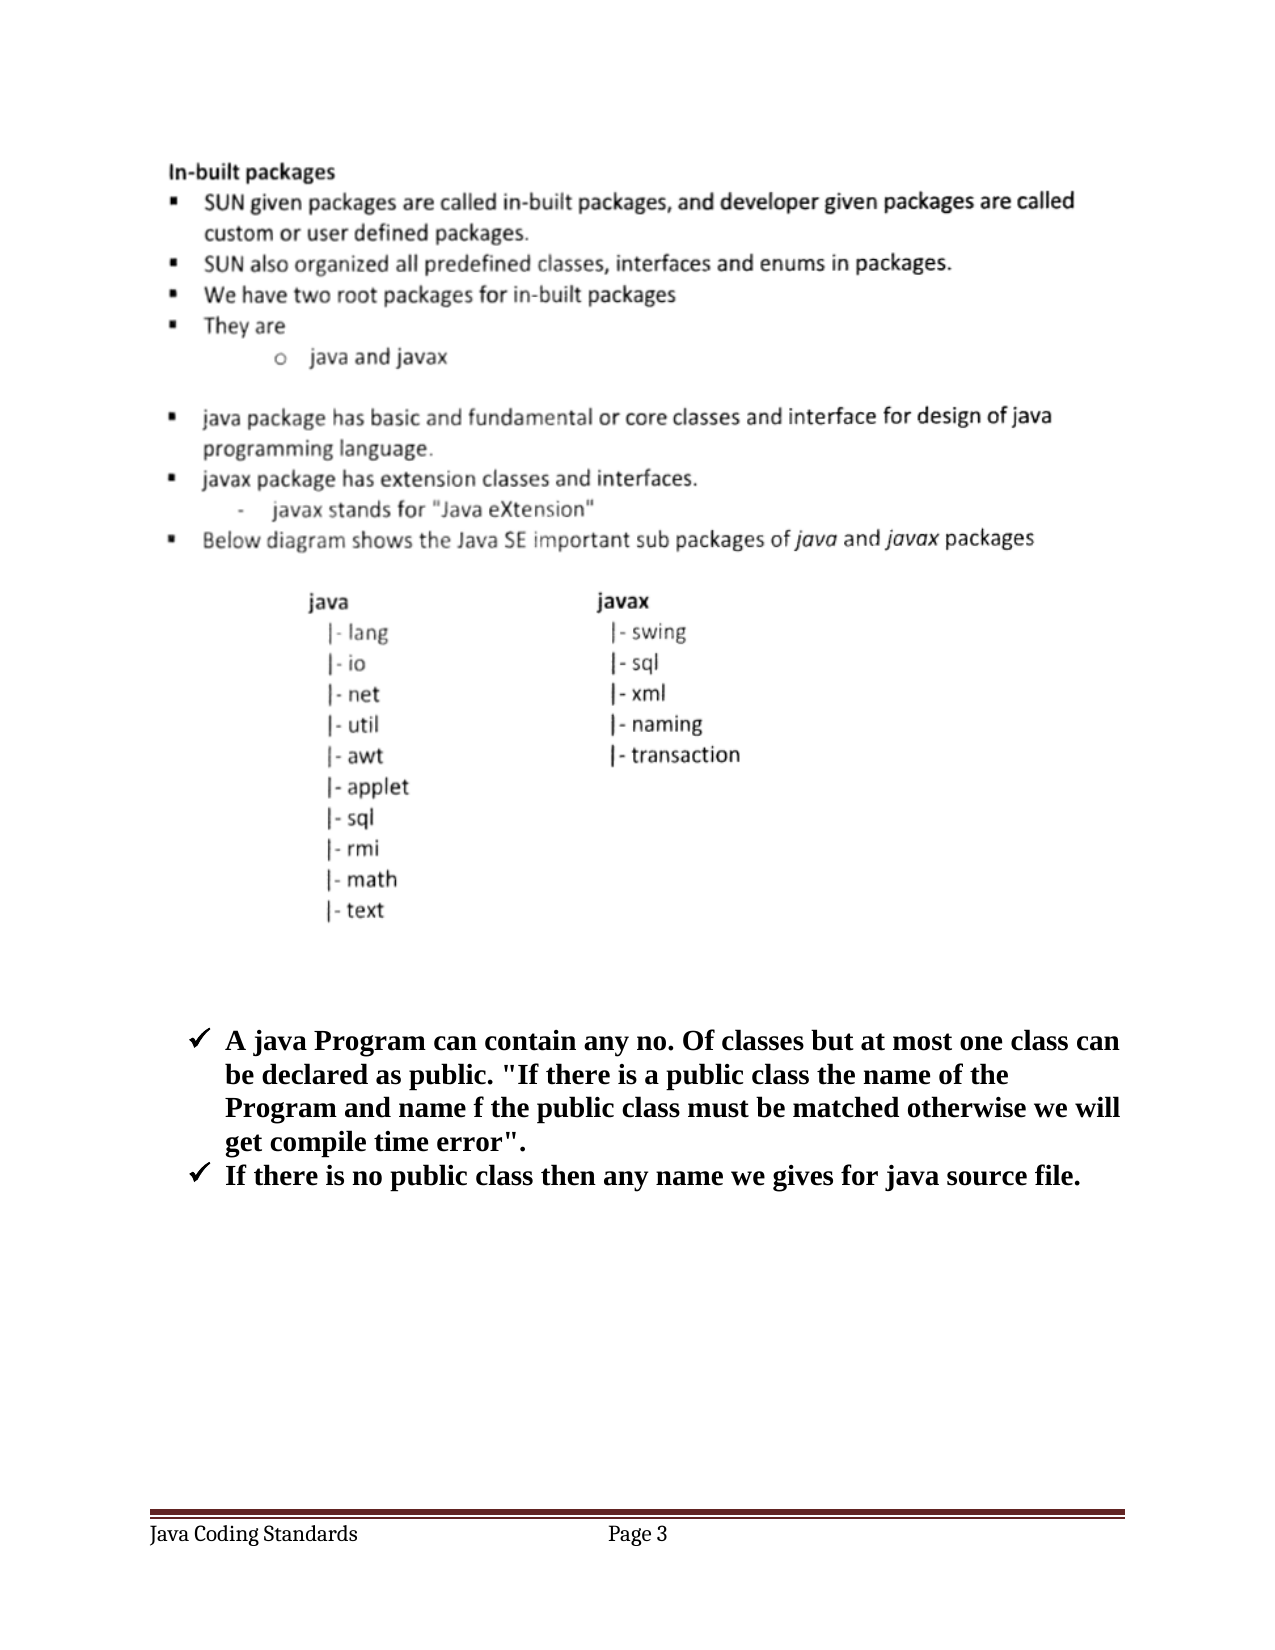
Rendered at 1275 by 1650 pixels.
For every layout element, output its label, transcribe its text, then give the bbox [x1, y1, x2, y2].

list A java Program can contain any no. Of classes but at most one class can be declared as public. "If there is a public class the name of the Program and name f the public class must be matched otherwise we will get compile time error". [187, 1023, 1125, 1158]
picture [150, 150, 1125, 939]
list If there is no public class then any name we gives for java source file. [187, 1158, 1125, 1191]
